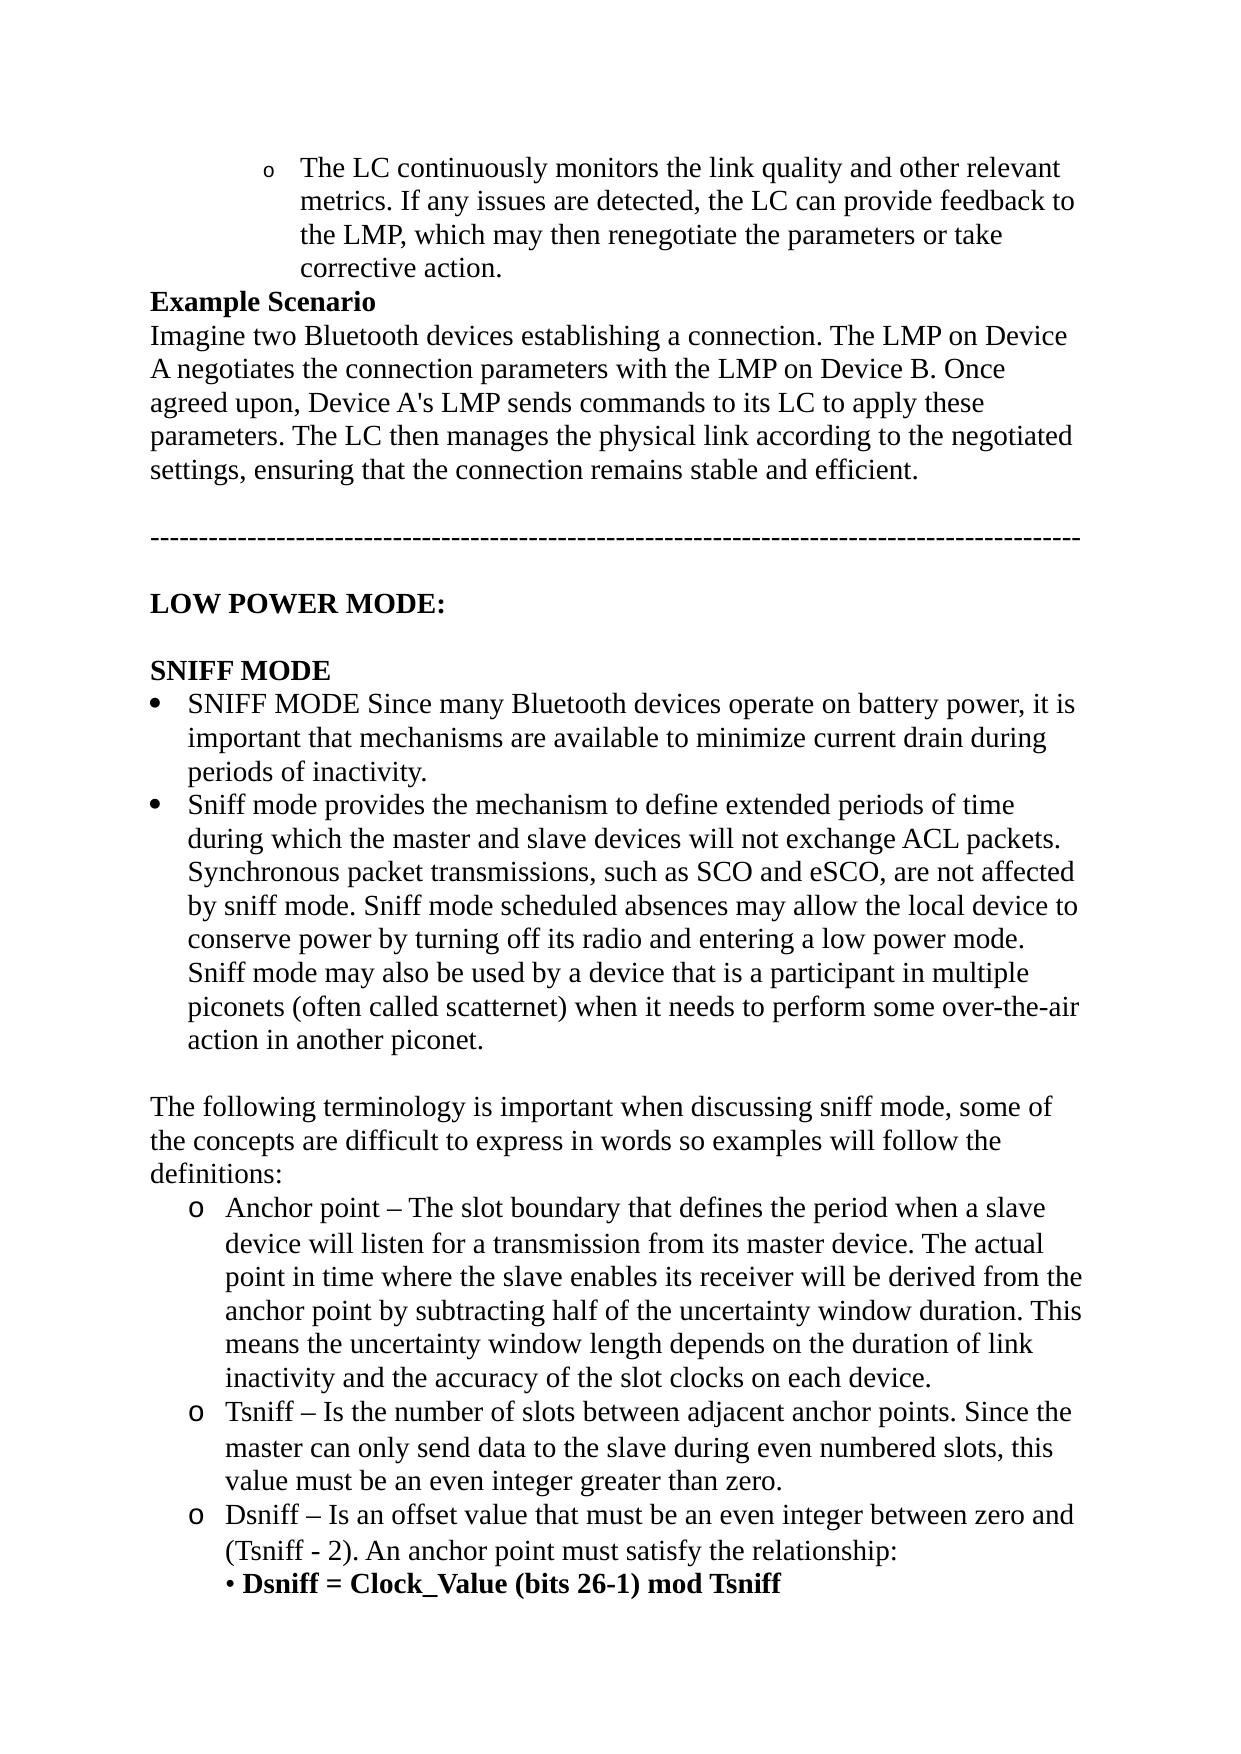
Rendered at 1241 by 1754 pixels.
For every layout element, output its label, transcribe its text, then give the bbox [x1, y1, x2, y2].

text ------------------------------------------------------------------------------------------------ [150, 519, 1090, 552]
list The LC continuously monitors the link quality and other relevant metrics. If any issues are detected, the LC can provide feedback to the LMP, which may then renegotiate the parameters or take corrective action. [262, 150, 1090, 284]
list Dsniff – Is an offset value that must be an even integer between zero and (Tsniff - 2). An anchor point must satisfy the relationship: [187, 1497, 1090, 1566]
text LOW POWER MODE: [150, 586, 1090, 619]
text The following terminology is important when discussing sniff mode, some of the concepts are difficult to express in words so examples will follow the definitions: [150, 1089, 1090, 1190]
text Example Scenario [150, 284, 1090, 318]
list Anchor point – The slot boundary that defines the period when a slave device will listen for a transmission from its master device. The actual point in time where the slave enables its receiver will be derived from the anchor point by subtracting half of the uncertainty window duration. This means the uncertainty window length depends on the duration of link inactivity and the accuracy of the slot clocks on each device. [187, 1190, 1090, 1394]
text • Dsniff = Clock_Value (bits 26-1) mod Tsniff [187, 1566, 1090, 1600]
list Tsniff – Is the number of slots between adjacent anchor points. Since the master can only send data to the slave during even numbered slots, this value must be an even integer greater than zero. [187, 1394, 1090, 1497]
text Imagine two Bluetooth devices establishing a connection. The LMP on Device A negotiates the connection parameters with the LMP on Device B. Once agreed upon, Device A's LMP sends commands to its LC to apply these parameters. The LC then manages the physical link according to the negotiated settings, ensuring that the connection remains stable and efficient. [150, 318, 1090, 485]
text SNIFF MODE [150, 653, 1090, 687]
list Sniff mode provides the mechanism to define extended periods of time during which the master and slave devices will not exchange ACL packets. Synchronous packet transmissions, such as SCO and eSCO, are not affected by sniff mode. Sniff mode scheduled absences may allow the local device to conserve power by turning off its radio and entering a low power mode. Sniff mode may also be used by a device that is a participant in multiple piconets (often called scatternet) when it needs to perform some over-the-air action in another piconet. [150, 787, 1090, 1056]
list SNIFF MODE Since many Bluetooth devices operate on battery power, it is important that mechanisms are available to minimize current drain during periods of inactivity. [150, 687, 1090, 787]
